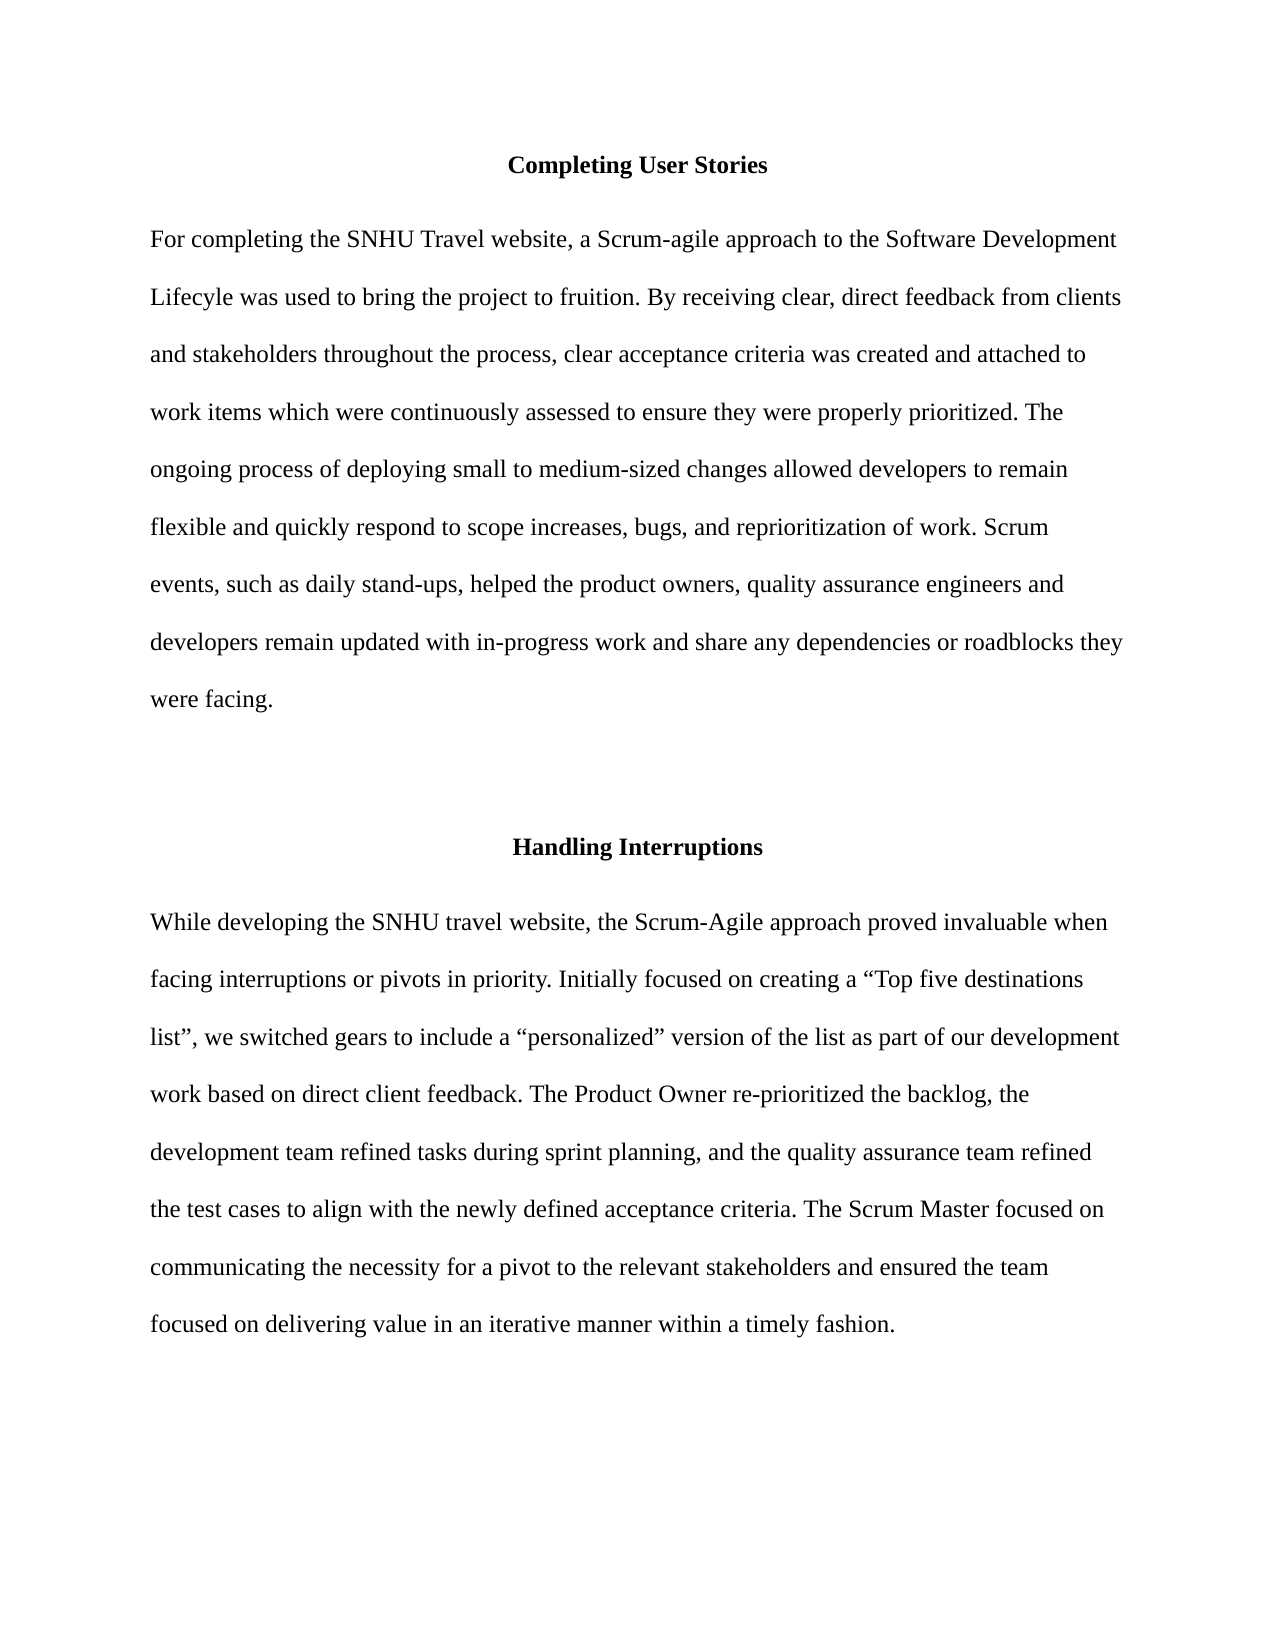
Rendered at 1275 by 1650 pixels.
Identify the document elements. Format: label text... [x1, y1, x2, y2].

text While developing the SNHU travel website, the Scrum-Agile approach proved invaluable when facing interruptions or pivots in priority. Initially focused on creating a “Top five destinations list”, we switched gears to include a “personalized” version of the list as part of our development work based on direct client feedback. The Product Owner re-prioritized the backlog, the development team refined tasks during sprint planning, and the quality assurance team refined the test cases to align with the newly defined acceptance criteria. The Scrum Master focused on communicating the necessity for a pivot to the relevant stakeholders and ensured the team focused on delivering value in an iterative manner within a timely fashion. [150, 907, 1125, 1338]
text Handling Interruptions [150, 832, 1125, 861]
text Completing User Stories [150, 150, 1125, 179]
text For completing the SNHU Travel website, a Scrum-agile approach to the Software Development Lifecyle was used to bring the project to fruition. By receiving clear, direct feedback from clients and stakeholders throughout the process, clear acceptance criteria was created and attached to work items which were continuously assessed to ensure they were properly prioritized. The ongoing process of deploying small to medium-sized changes allowed developers to remain flexible and quickly respond to scope increases, bugs, and reprioritization of work. Scrum events, such as daily stand-ups, helped the product owners, quality assurance engineers and developers remain updated with in-progress work and share any dependencies or roadblocks they were facing. [150, 224, 1125, 713]
